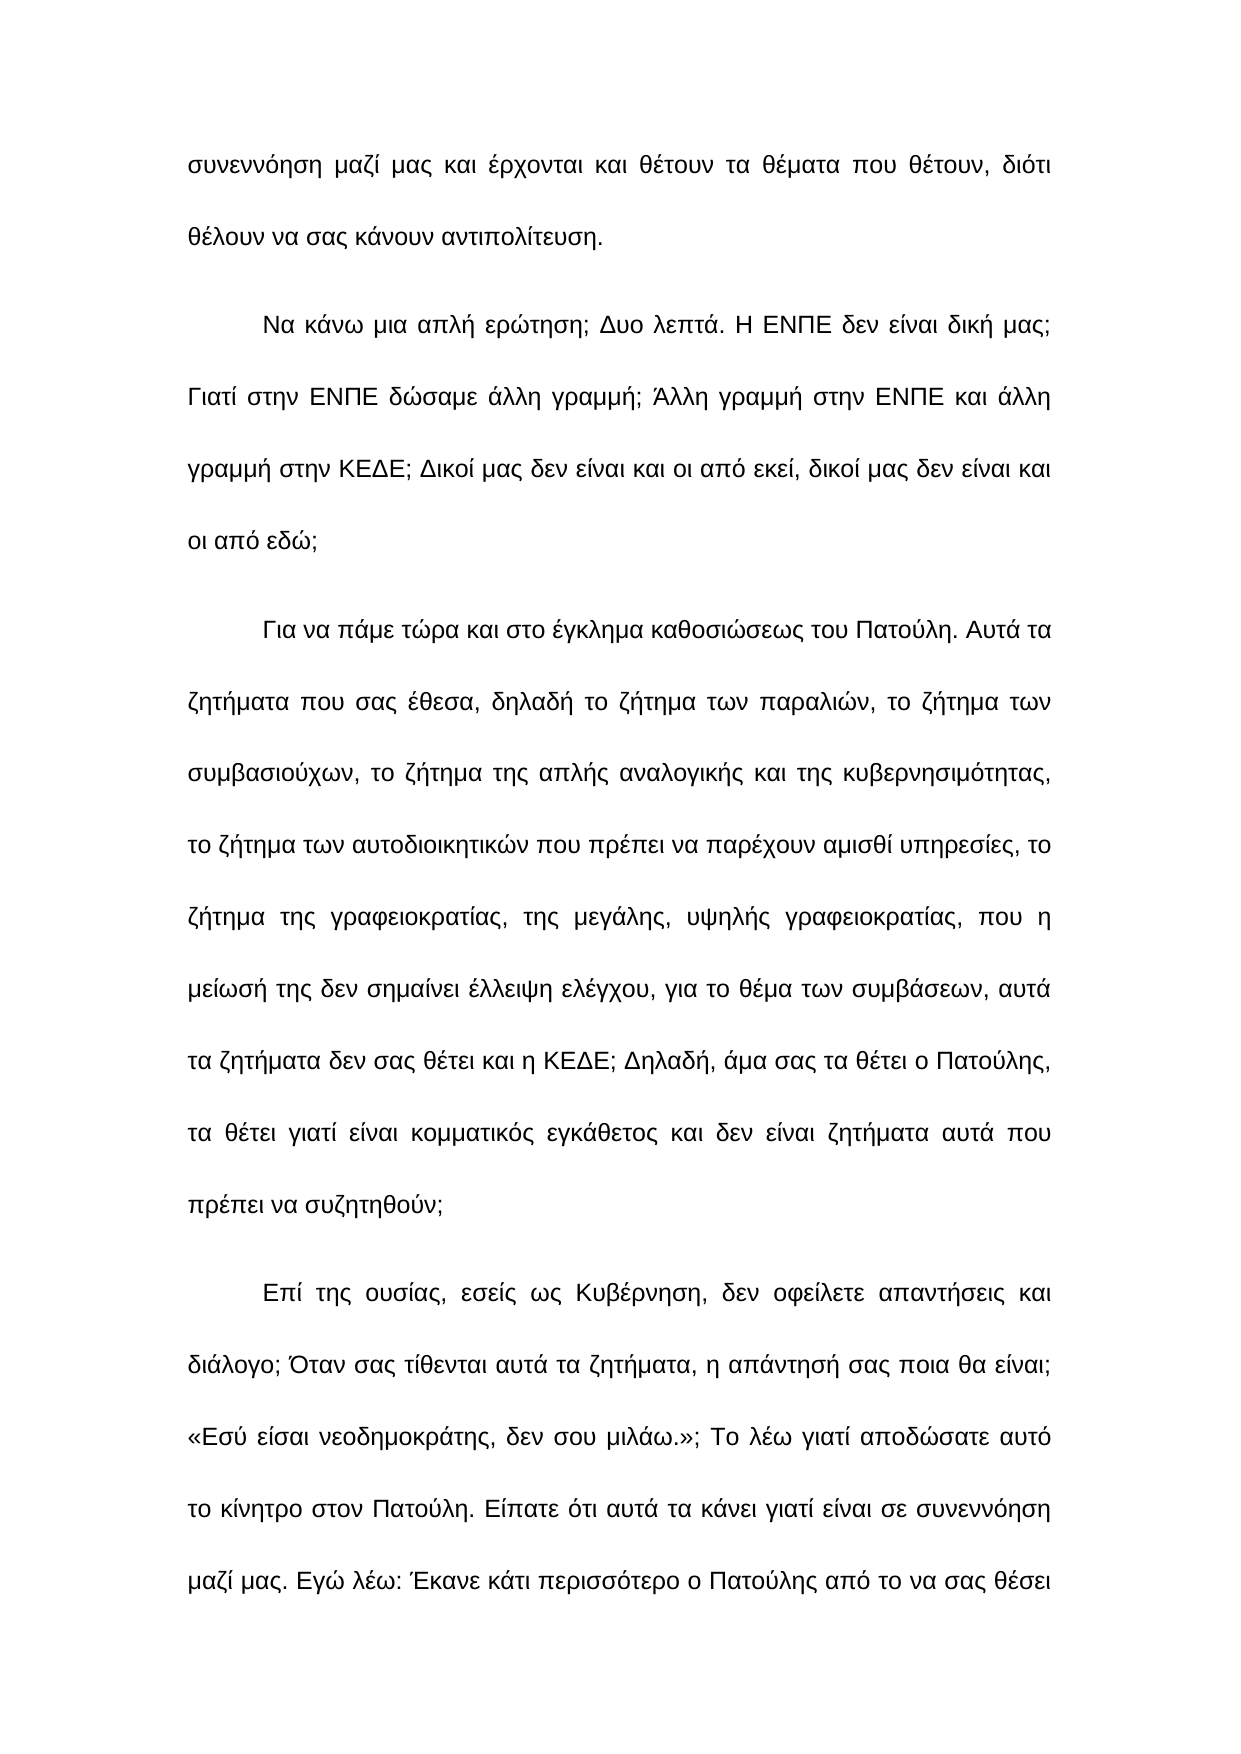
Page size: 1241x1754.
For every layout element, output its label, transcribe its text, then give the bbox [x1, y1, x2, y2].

text Να κάνω μια απλή ερώτηση; Δυο λεπτά. Η ΕΝΠΕ δεν είναι δική μας; Γιατί στην ΕΝΠΕ δώσαμε άλλη γραμμή; Άλλη γραμμή στην ΕΝΠΕ και άλλη γραμμή στην ΚΕΔΕ; Δικοί μας δεν είναι και οι από εκεί, δικοί μας δεν είναι και οι από εδώ; [187, 310, 1053, 555]
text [187, 1278, 1053, 1594]
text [187, 150, 1053, 251]
text Για να πάμε τώρα και στο έγκλημα καθοσιώσεως του Πατούλη. Αυτά τα ζητήματα που σας έθεσα, δηλαδή το ζήτημα των παραλιών, το ζήτημα των συμβασιούχων, το ζήτημα της απλής αναλογικής και της κυβερνησιμότητας, το ζήτημα των αυτοδιοικητικών που πρέπει να παρέχουν αμισθί υπηρεσίες, το ζήτημα της γραφειοκρατίας, της μεγάλης, υψηλής γραφειοκρατίας, που η μείωσή της δεν σημαίνει έλλειψη ελέγχου, για το θέμα των συμβάσεων, αυτά τα ζητήματα δεν σας θέτει και η ΚΕΔΕ; Δηλαδή, άμα σας τα θέτει ο Πατούλης, τα θέτει γιατί είναι κομματικός εγκάθετος και δεν είναι ζητήματα αυτά που πρέπει να συζητηθούν; [187, 614, 1053, 1218]
